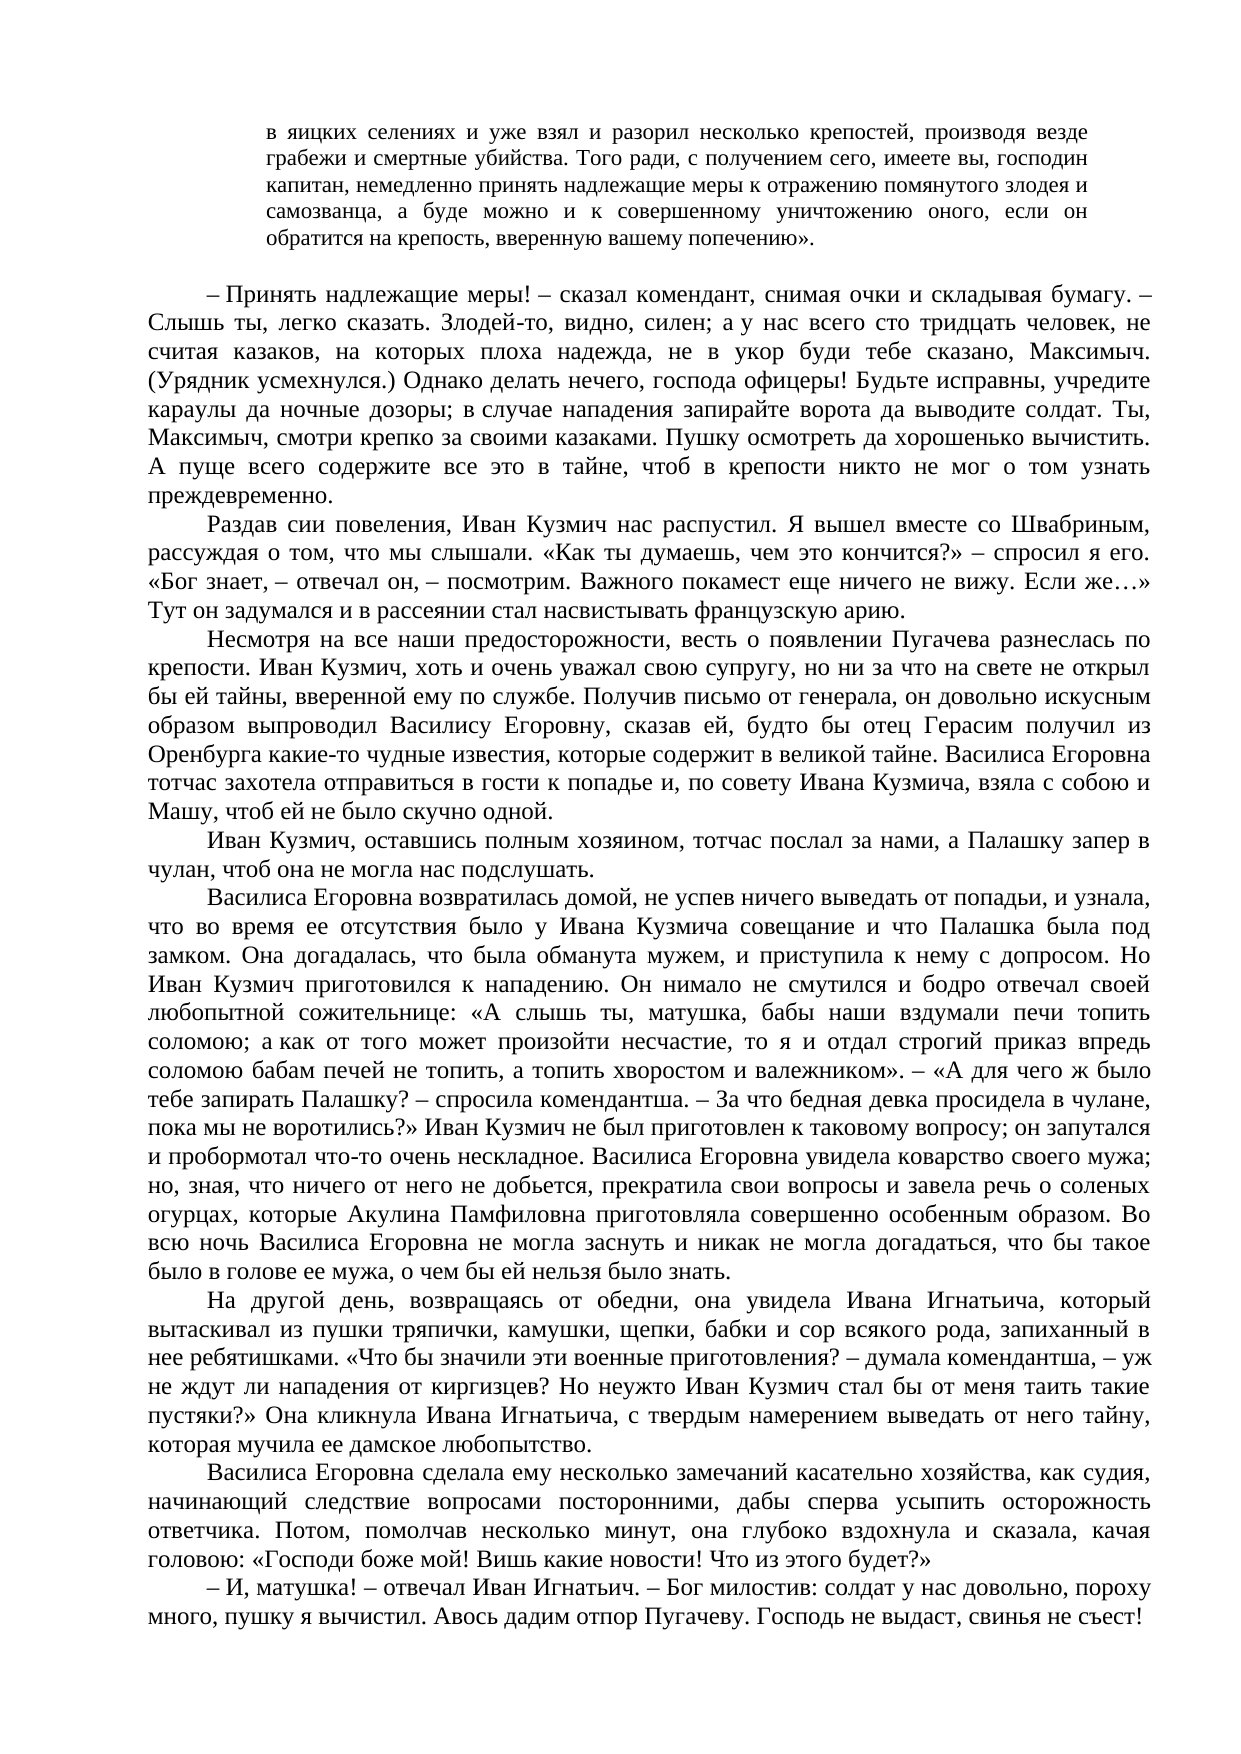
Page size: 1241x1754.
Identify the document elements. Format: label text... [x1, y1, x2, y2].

text Василиса Егоровна сделала ему несколько замечаний касательно хозяйства, как судия, начинающий следствие вопросами посторонними, дабы сперва усыпить осторожность ответчика. Потом, помолчав несколько минут, она глубоко вздохнула и сказала, качая головою: «Господи боже мой! Вишь какие новости! Что из этого будет?» [148, 1457, 1152, 1572]
text Раздав сии повеления, Иван Кузмич нас распустил. Я вышел вместе со Швабриным, рассуждая о том, что мы слышали. «Как ты думаешь, чем это кончится?» – спросил я его. «Бог знает, – отвечал он, – посмотрим. Важного покамест еще ничего не вижу. Если же…» Тут он задумался и в рассеянии стал насвистывать французскую арию. [148, 509, 1152, 624]
text Василиса Егоровна возвратилась домой, не успев ничего выведать от попадьи, и узнала, что во время ее отсутствия было у Ивана Кузмича совещание и что Палашка была под замком. Она догадалась, что была обманута мужем, и приступила к нему с допросом. Но Иван Кузмич приготовился к нападению. Он нимало не смутился и бодро отвечал своей любопытной сожительнице: «А слышь ты, матушка, бабы наши вздумали печи топить соломою; а как от того может произойти несчастие, то я и отдал строгий приказ впредь соломою бабам печей не топить, а топить хворостом и валежником». – «А для чего ж было тебе запирать Палашку? – спросила комендантша. – За что бедная девка просидела в чулане, пока мы не воротились?» Иван Кузмич не был приготовлен к таковому вопросу; он запутался и пробормотал что-то очень нескладное. Василиса Егоровна увидела коварство своего мужа; но, зная, что ничего от него не добьется, прекратила свои вопросы и завела речь о соленых огурцах, которые Акулина Памфиловна приготовляла совершенно особенным образом. Во всю ночь Василиса Егоровна не могла заснуть и никак не могла догадаться, что бы такое было в голове ее мужа, о чем бы ей нельзя было знать. [148, 882, 1152, 1285]
text – Принять надлежащие меры! – сказал комендант, снимая очки и складывая бумагу. – Слышь ты, легко сказать. Злодей-то, видно, силен; а у нас всего сто тридцать человек, не считая казаков, на которых плоха надежда, не в укор буди тебе сказано, Максимыч. (Урядник усмехнулся.) Однако делать нечего, господа офицеры! Будьте исправны, учредите караулы да ночные дозоры; в случае нападения запирайте ворота да выводите солдат. Ты, Максимыч, смотри крепко за своими казаками. Пушку осмотреть да хорошенько вычистить. А пуще всего содержите все это в тайне, чтоб в крепости никто не мог о том узнать преждевременно. [148, 279, 1152, 509]
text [266, 118, 1089, 250]
text Несмотря на все наши предосторожности, весть о появлении Пугачева разнеслась по крепости. Иван Кузмич, хоть и очень уважал свою супругу, но ни за что на свете не открыл бы ей тайны, вверенной ему по службе. Получив письмо от генерала, он довольно искусным образом выпроводил Василису Егоровну, сказав ей, будто бы отец Герасим получил из Оренбурга какие-то чудные известия, которые содержит в великой тайне. Василиса Егоровна тотчас захотела отправиться в гости к попадье и, по совету Ивана Кузмича, взяла с собою и Машу, чтоб ей не было скучно одной. [148, 624, 1152, 825]
text – И, матушка! – отвечал Иван Игнатьич. – Бог милостив: солдат у нас довольно, пороху много, пушку я вычистил. Авось дадим отпор Пугачеву. Господь не выдаст, свинья не съест! [148, 1572, 1152, 1630]
text На другой день, возвращаясь от обедни, она увидела Ивана Игнатьича, который вытаскивал из пушки тряпички, камушки, щепки, бабки и сор всякого рода, запиханный в нее ребятишками. «Что бы значили эти военные приготовления? – думала комендантша, – уж не ждут ли нападения от киргизцев? Но неужто Иван Кузмич стал бы от меня таить такие пустяки?» Она кликнула Ивана Игнатьича, с твердым намерением выведать от него тайну, которая мучила ее дамское любопытство. [148, 1285, 1152, 1457]
text Иван Кузмич, оставшись полным хозяином, тотчас послал за нами, а Палашку запер в чулан, чтоб она не могла нас подслушать. [148, 825, 1152, 882]
